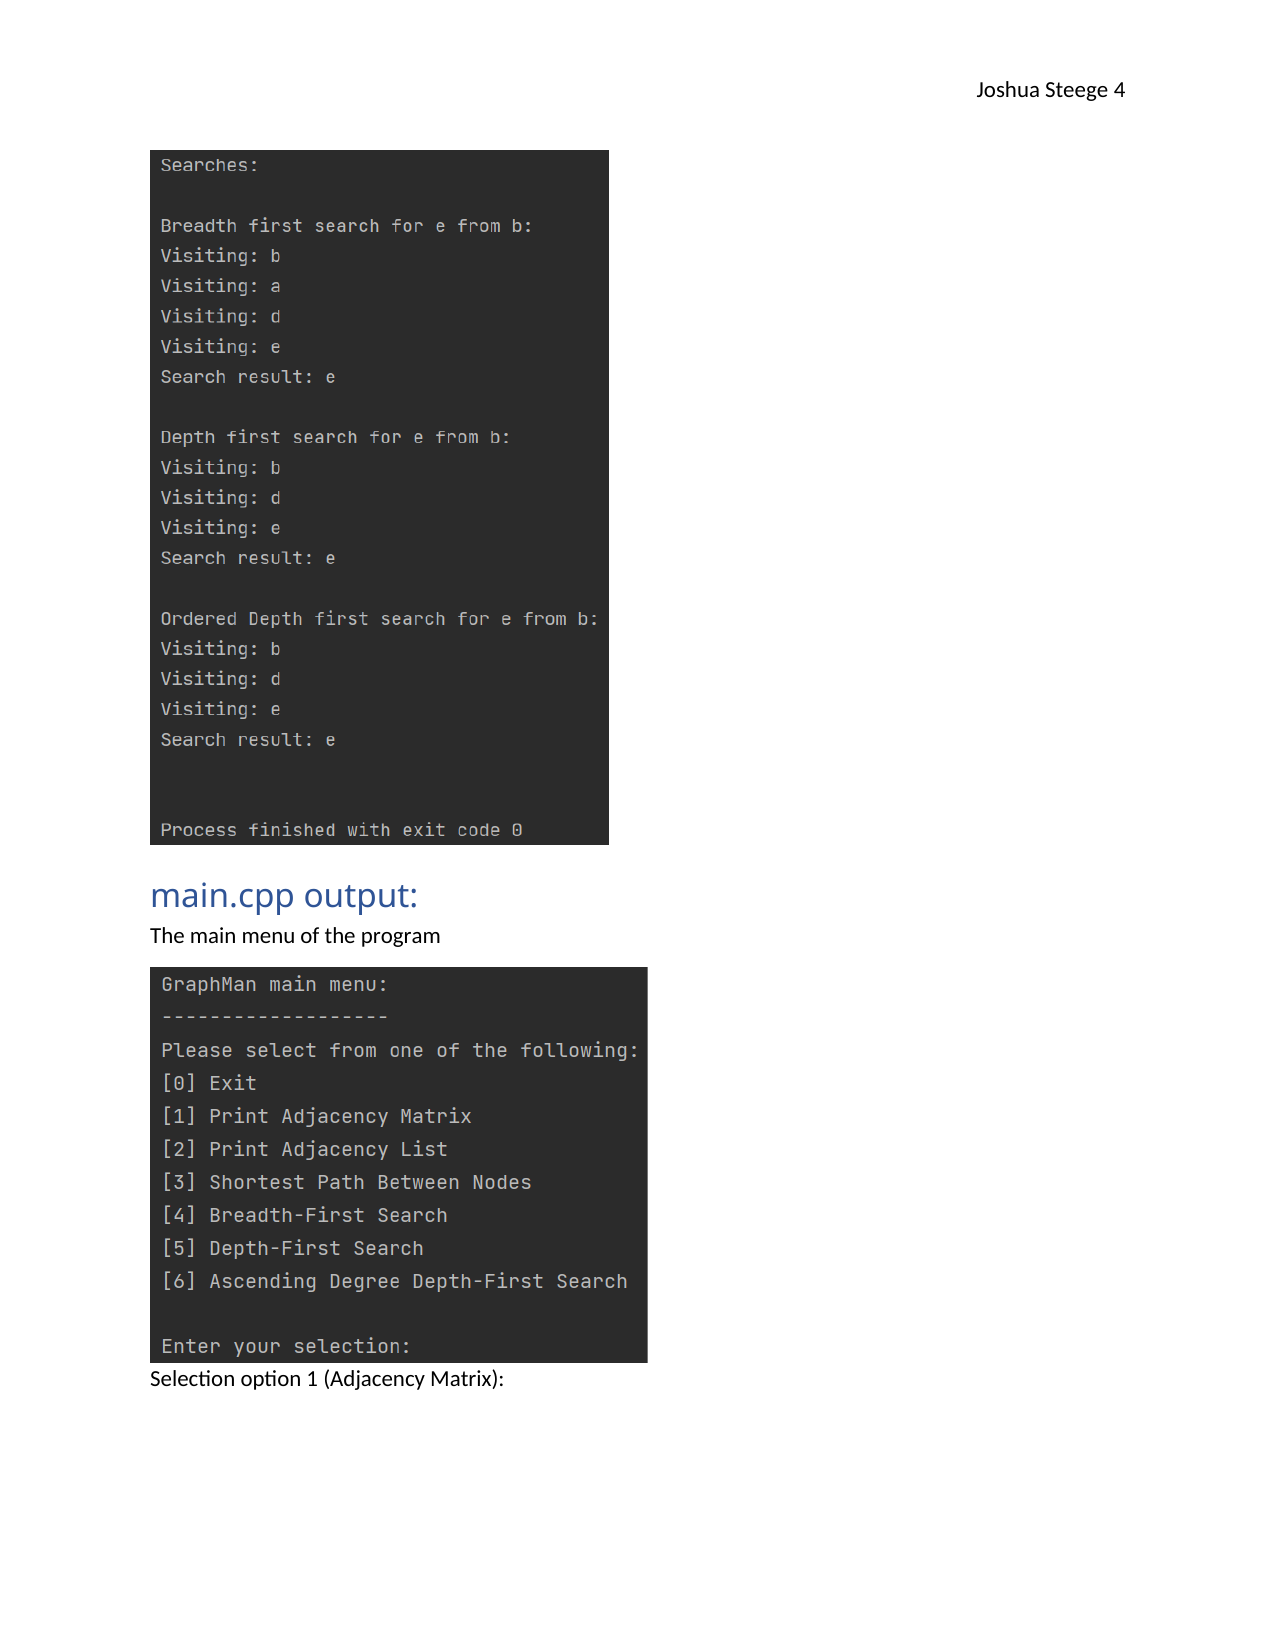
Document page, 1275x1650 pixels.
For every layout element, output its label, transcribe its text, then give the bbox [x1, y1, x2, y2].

subtitle main.cpp output: [150, 872, 1125, 917]
text The main menu of the program [150, 921, 1125, 949]
picture [150, 967, 648, 1363]
picture [150, 150, 609, 845]
